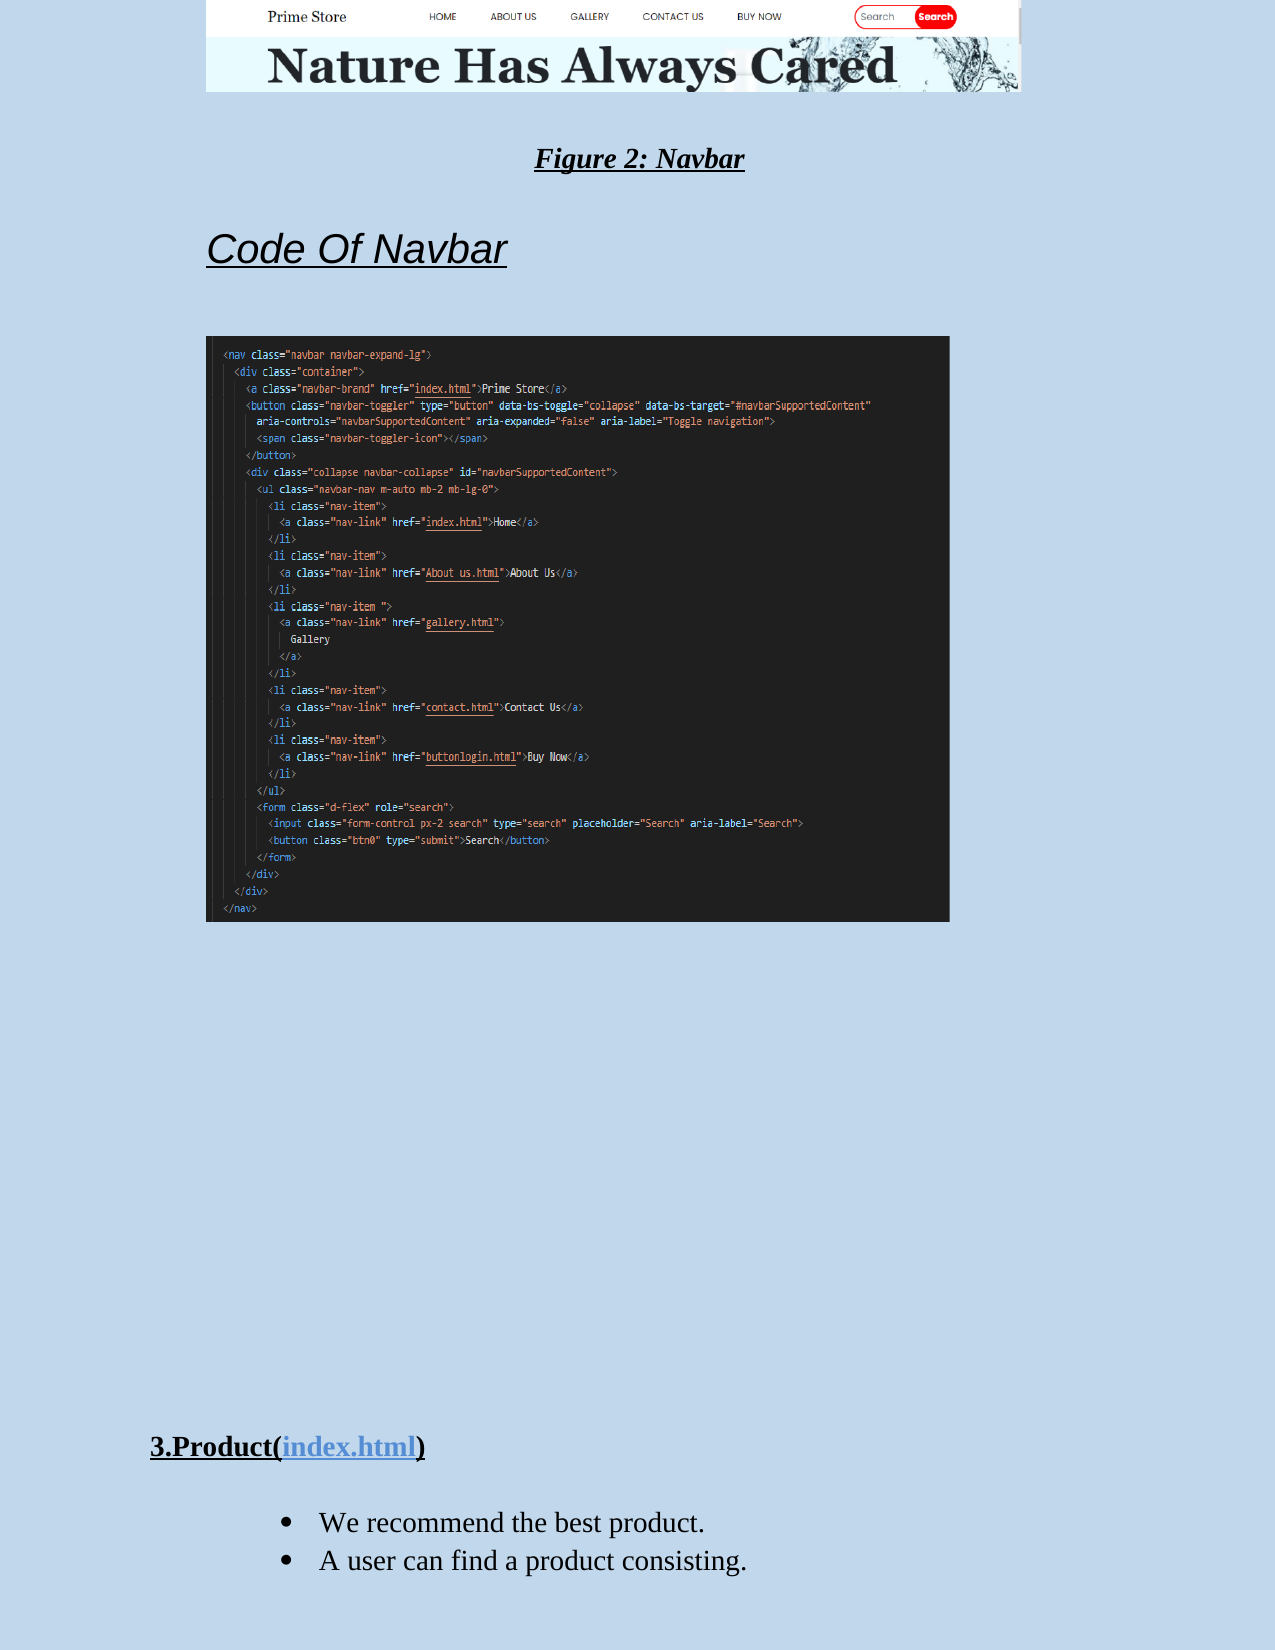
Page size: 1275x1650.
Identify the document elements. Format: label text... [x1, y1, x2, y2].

text Figure 2: Navbar [206, 141, 992, 175]
list We recommend the best product. [281, 1505, 1125, 1538]
picture [206, 336, 950, 922]
text 3.Product(index.html) [150, 1429, 992, 1463]
list A user can find a product consisting. [281, 1543, 1125, 1577]
picture [206, 0, 1022, 92]
text Code Of Navbar [206, 224, 992, 272]
